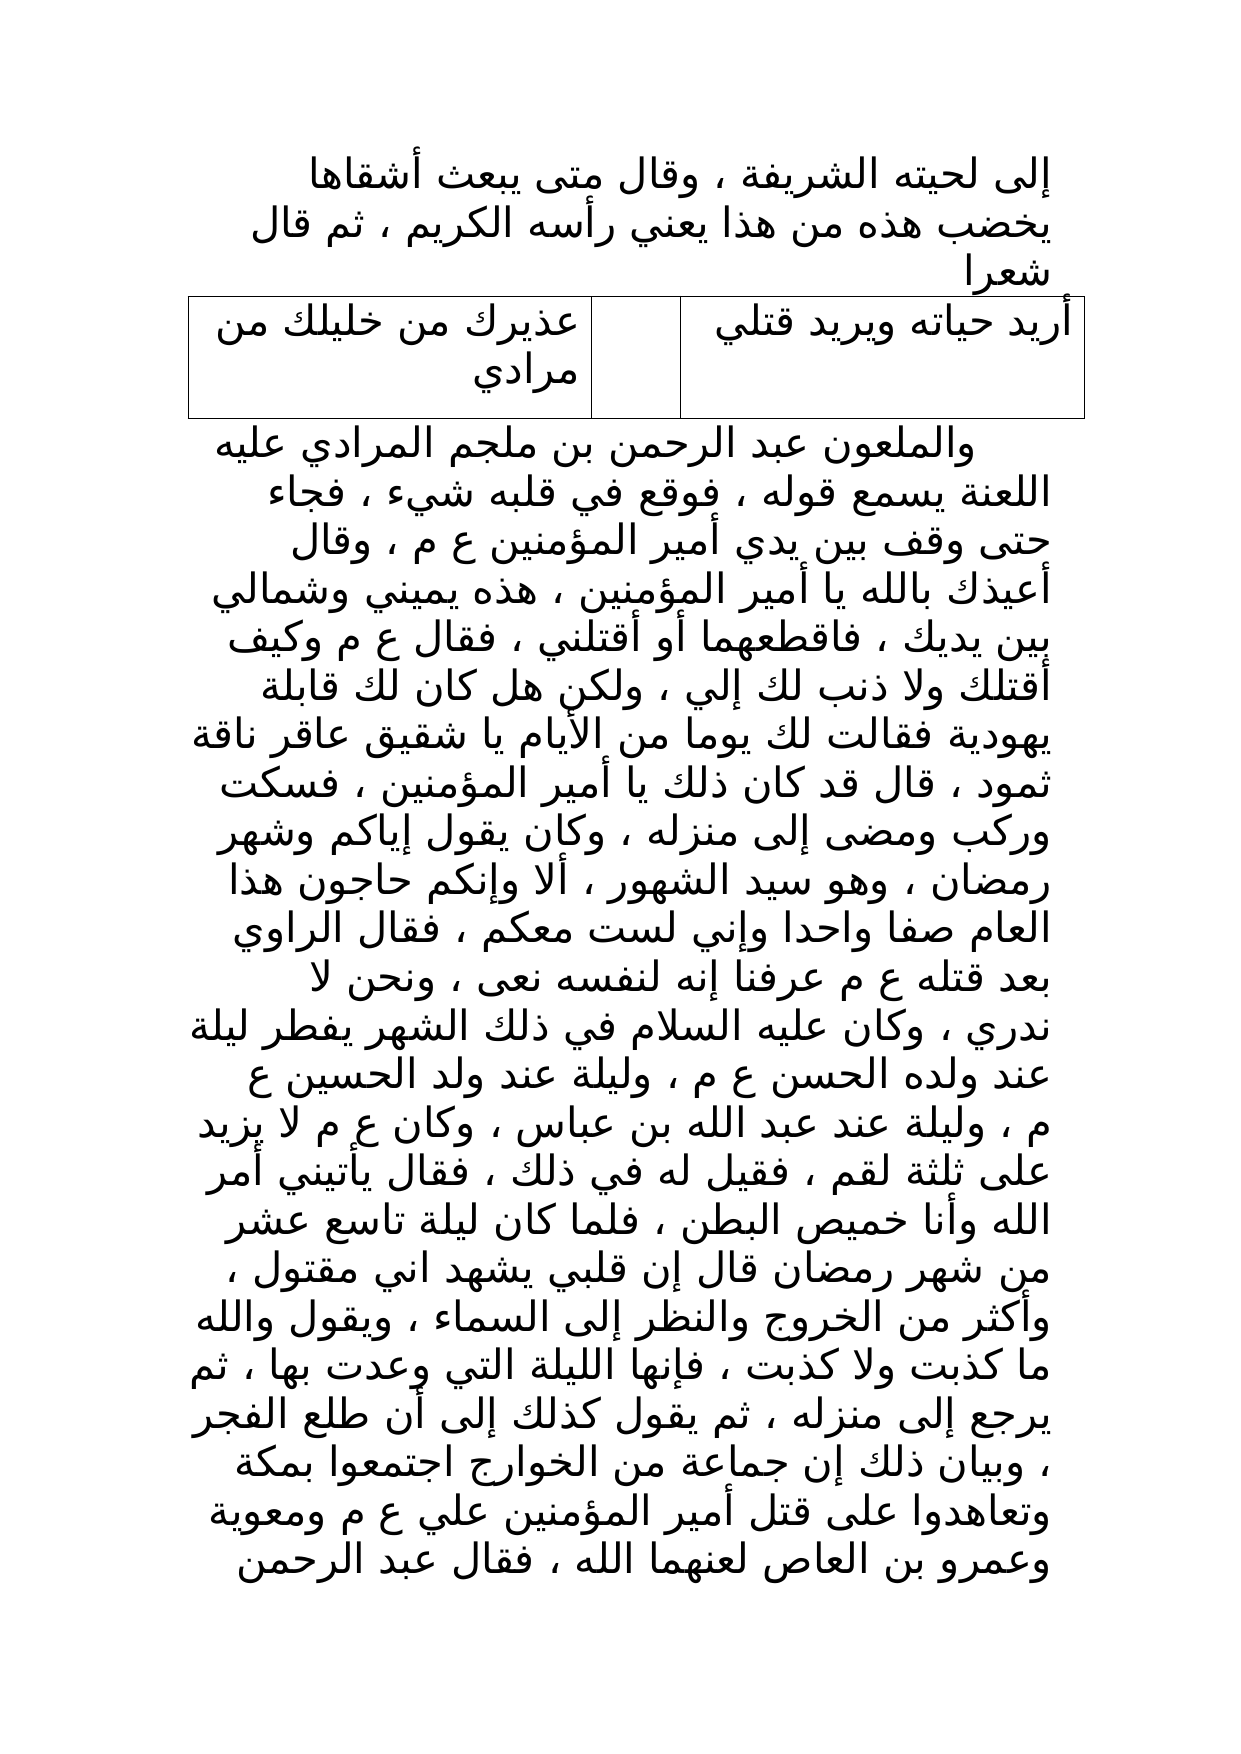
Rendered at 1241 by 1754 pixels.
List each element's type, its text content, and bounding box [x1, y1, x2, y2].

table_header عذيرك من خليلك من مرادي [189, 297, 591, 418]
table_header أريد حياته ويريد قتلي [681, 297, 1084, 418]
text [187, 419, 1053, 1584]
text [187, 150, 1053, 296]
table_header [592, 297, 680, 418]
